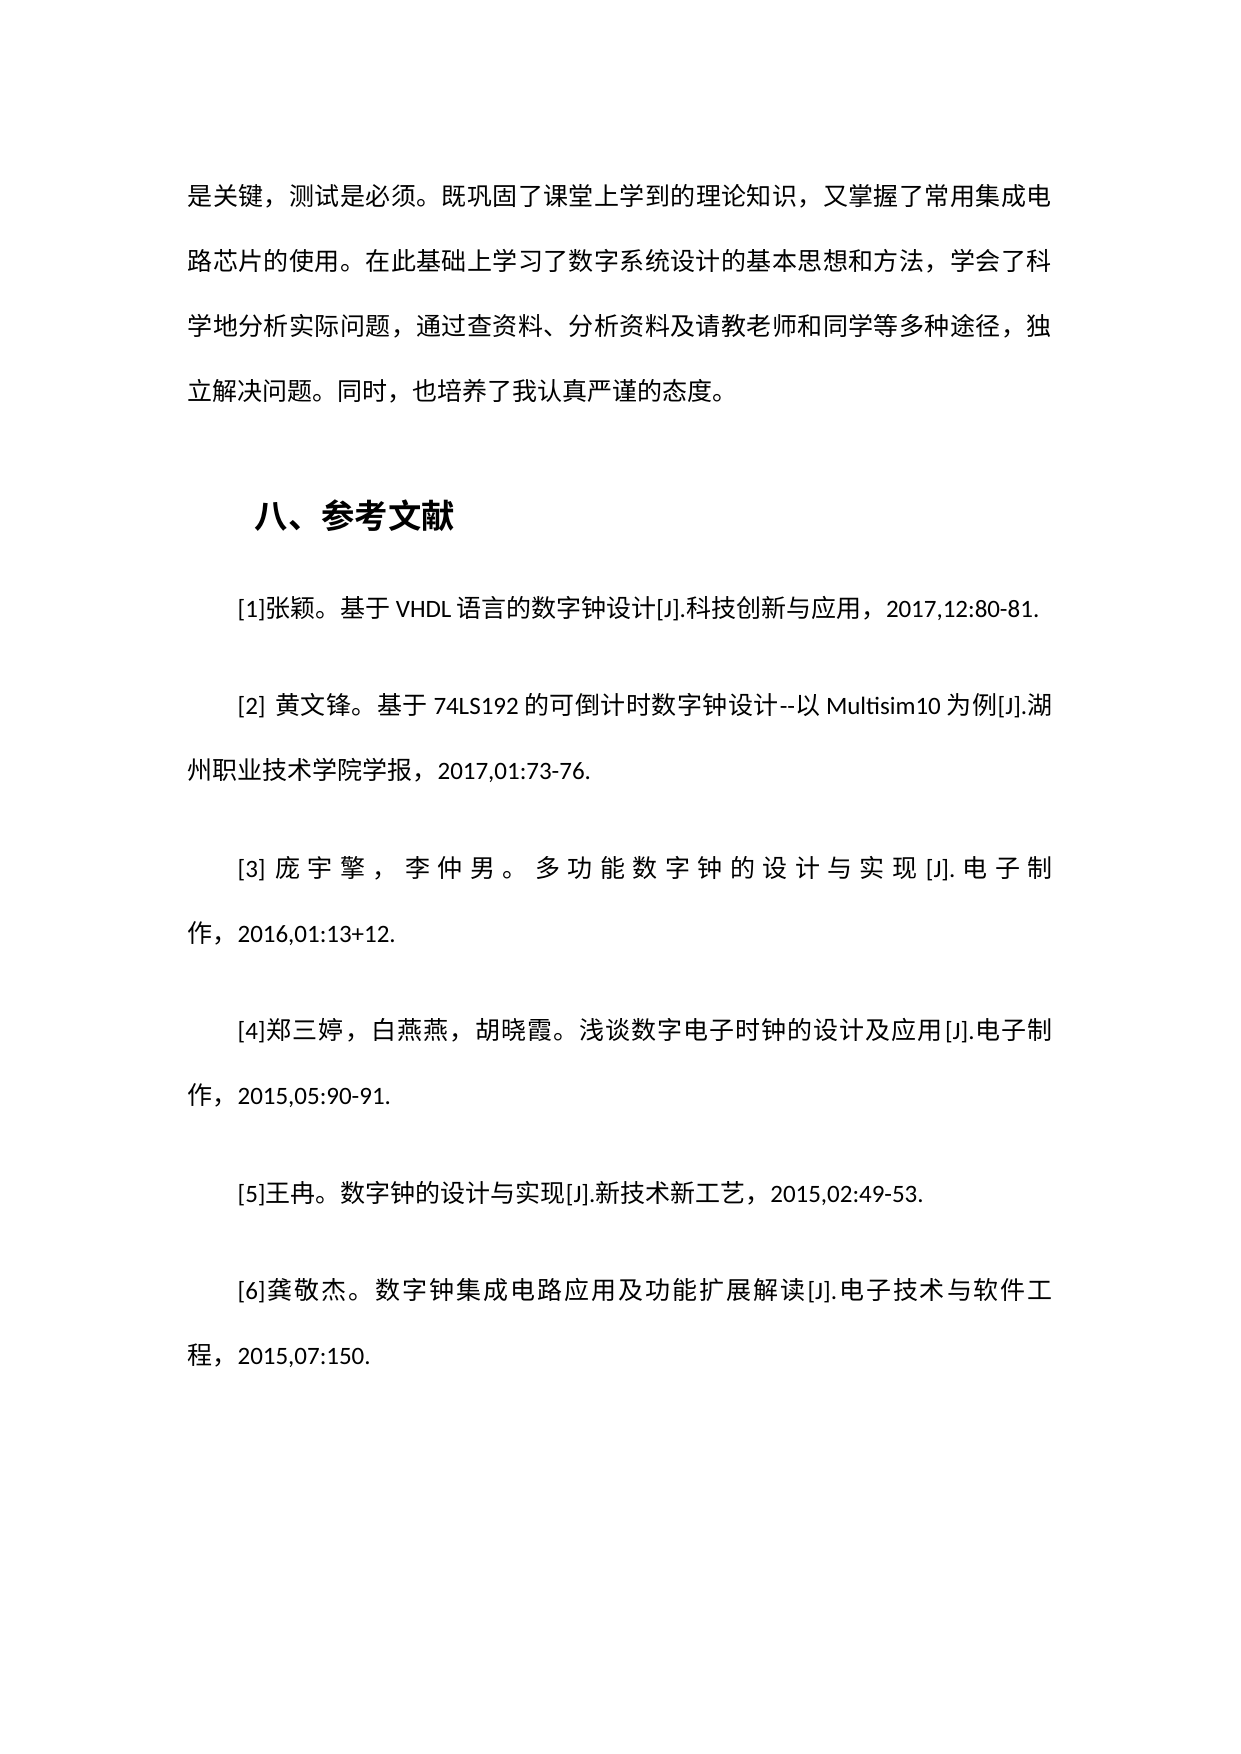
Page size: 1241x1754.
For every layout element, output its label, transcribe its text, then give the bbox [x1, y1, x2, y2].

text [1]张颖。基于VHDL语言的数字钟设计[J].科技创新与应用，2017,12:80-81. [187, 574, 1053, 639]
list 庞宇擎，李仲男。多功能数字钟的设计与实现[J].电子制作，2016,01:13+12. [187, 834, 1053, 964]
list [5]王冉。数字钟的设计与实现[J].新技术新工艺，2015,02:49-53. [187, 1159, 1053, 1224]
text [4]郑三婷，白燕燕，胡晓霞。浅谈数字电子时钟的设计及应用[J].电子制作，2015,05:90-91. [187, 996, 1053, 1126]
subtitle 八、参考文献 [187, 482, 1053, 547]
list [6]龚敬杰。数字钟集成电路应用及功能扩展解读[J].电子技术与软件工程，2015,07:150. [187, 1256, 1053, 1386]
list 黄文锋。基于74LS192的可倒计时数字钟设计--以Multisim10为例[J].湖州职业技术学院学报，2017,01:73-76. [187, 671, 1053, 801]
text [187, 162, 1053, 422]
